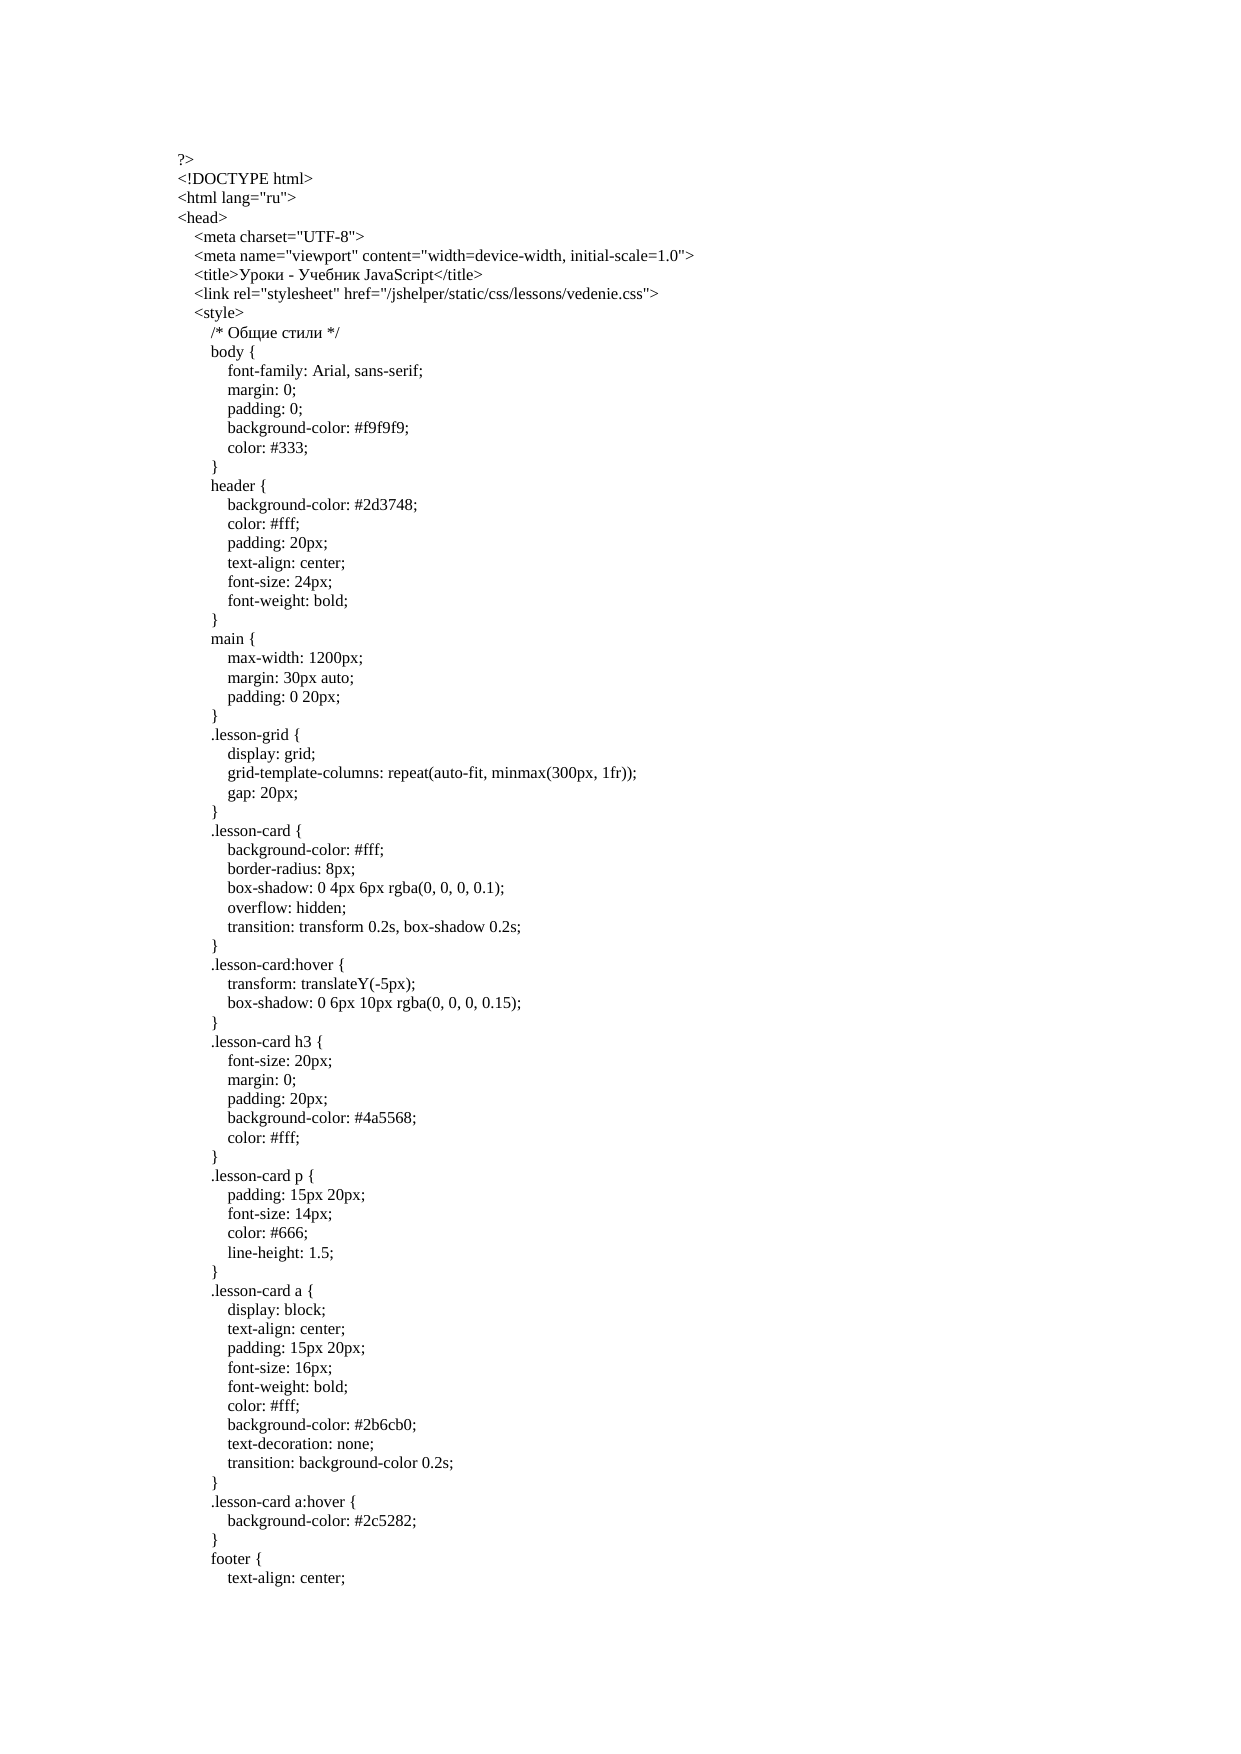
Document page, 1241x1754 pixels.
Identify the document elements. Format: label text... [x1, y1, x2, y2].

text color: #fff; [177, 514, 1090, 533]
text transition: transform 0.2s, box-shadow 0.2s; [177, 917, 1090, 936]
text footer { [177, 1549, 1090, 1568]
text padding: 15px 20px; [177, 1338, 1090, 1357]
text display: block; [177, 1300, 1090, 1319]
text } [177, 936, 1090, 955]
text } [177, 706, 1090, 725]
text <head> [177, 207, 1090, 227]
text background-color: #4a5568; [177, 1108, 1090, 1127]
text grid-template-columns: repeat(auto-fit, minmax(300px, 1fr)); [177, 763, 1090, 782]
text margin: 0; [177, 380, 1090, 399]
text text-decoration: none; [177, 1434, 1090, 1453]
text .lesson-card a:hover { [177, 1492, 1090, 1511]
text display: grid; [177, 744, 1090, 763]
text background-color: #2b6cb0; [177, 1415, 1090, 1434]
text body { [177, 342, 1090, 361]
text } [177, 1472, 1090, 1492]
text <!DOCTYPE html> [177, 169, 1090, 188]
text } [177, 1262, 1090, 1281]
text main { [177, 629, 1090, 648]
text line-height: 1.5; [177, 1242, 1090, 1262]
text .lesson-grid { [177, 725, 1090, 744]
text text-align: center; [177, 1319, 1090, 1338]
text padding: 0; [177, 399, 1090, 418]
text font-weight: bold; [177, 591, 1090, 610]
text padding: 20px; [177, 533, 1090, 552]
text .lesson-card { [177, 821, 1090, 840]
text text-align: center; [177, 552, 1090, 572]
text background-color: #2c5282; [177, 1511, 1090, 1530]
text font-size: 14px; [177, 1204, 1090, 1223]
text transition: background-color 0.2s; [177, 1453, 1090, 1472]
text padding: 20px; [177, 1089, 1090, 1108]
text box-shadow: 0 6px 10px rgba(0, 0, 0, 0.15); [177, 993, 1090, 1012]
text overflow: hidden; [177, 897, 1090, 917]
text <style> [177, 303, 1090, 322]
text padding: 15px 20px; [177, 1185, 1090, 1204]
text text-align: center; [177, 1568, 1090, 1587]
text max-width: 1200px; [177, 648, 1090, 667]
text font-size: 24px; [177, 572, 1090, 591]
text color: #fff; [177, 1127, 1090, 1147]
text .lesson-card:hover { [177, 955, 1090, 974]
text font-size: 16px; [177, 1357, 1090, 1377]
text .lesson-card h3 { [177, 1032, 1090, 1051]
text border-radius: 8px; [177, 859, 1090, 878]
text color: #333; [177, 437, 1090, 457]
text color: #fff; [177, 1396, 1090, 1415]
text } [177, 1530, 1090, 1549]
text <meta charset="UTF-8"> [177, 227, 1090, 246]
text transform: translateY(-5px); [177, 974, 1090, 993]
text font-family: Arial, sans-serif; [177, 361, 1090, 380]
text color: #666; [177, 1223, 1090, 1242]
text .lesson-card a { [177, 1281, 1090, 1300]
text margin: 30px auto; [177, 667, 1090, 687]
text ?> [177, 150, 1090, 169]
text header { [177, 476, 1090, 495]
text background-color: #fff; [177, 840, 1090, 859]
text background-color: #f9f9f9; [177, 418, 1090, 437]
text box-shadow: 0 4px 6px rgba(0, 0, 0, 0.1); [177, 878, 1090, 897]
text <link rel="stylesheet" href="/jshelper/static/css/lessons/vedenie.css"> [177, 284, 1090, 303]
text font-weight: bold; [177, 1377, 1090, 1396]
text font-size: 20px; [177, 1051, 1090, 1070]
text padding: 0 20px; [177, 687, 1090, 706]
text <html lang="ru"> [177, 188, 1090, 207]
text } [177, 1012, 1090, 1032]
text /* Общие стили */ [177, 322, 1090, 342]
text gap: 20px; [177, 782, 1090, 802]
text .lesson-card p { [177, 1166, 1090, 1185]
text <title>Уроки - Учебник JavaScript</title> [177, 265, 1090, 284]
text margin: 0; [177, 1070, 1090, 1089]
text } [177, 610, 1090, 629]
text } [177, 457, 1090, 476]
text } [177, 802, 1090, 821]
text background-color: #2d3748; [177, 495, 1090, 514]
text } [177, 1147, 1090, 1166]
text <meta name="viewport" content="width=device-width, initial-scale=1.0"> [177, 246, 1090, 265]
